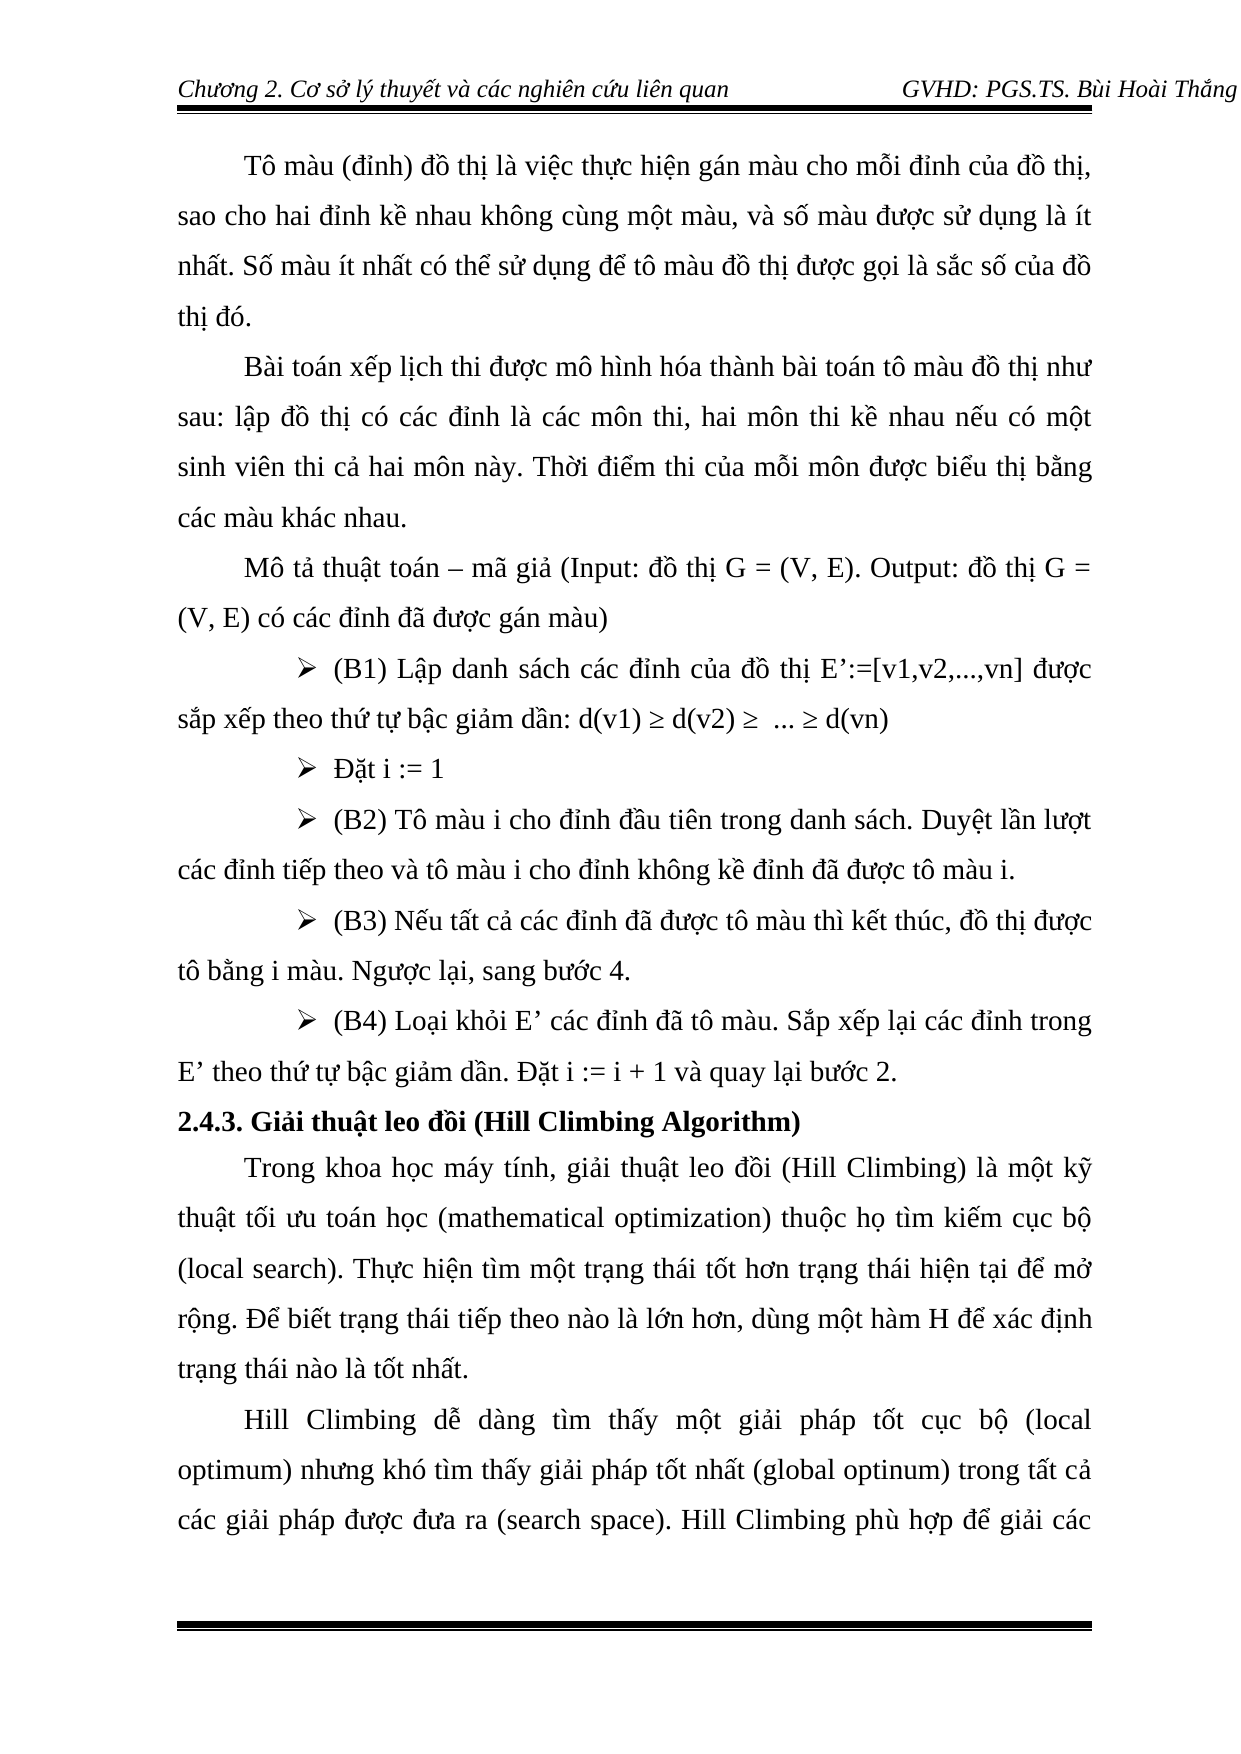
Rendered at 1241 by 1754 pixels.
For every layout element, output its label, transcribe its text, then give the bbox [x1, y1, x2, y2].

text (B2) Tô màu i cho đỉnh đầu tiên trong danh sách. Duyệt lần lượt các đỉnh tiếp theo và tô màu i cho đỉnh không kề đỉnh đã được tô màu i. [177, 802, 1092, 886]
text (B3) Nếu tất cả các đỉnh đã được tô màu thì kết thúc, đồ thị được tô bằng i màu. Ngược lại, sang bước 4. [177, 903, 1092, 987]
text Giải thuật leo đồi (Hill Climbing Algorithm) [177, 1104, 1092, 1138]
text Tô màu (đỉnh) đồ thị là việc thực hiện gán màu cho mỗi đỉnh của đồ thị, sao cho hai đỉnh kề nhau không cùng một màu, và số màu được sử dụng là ít nhất. Số màu ít nhất có thể sử dụng để tô màu đồ thị được gọi là sắc số của đồ thị đó. [177, 148, 1092, 332]
text (B1) Lập danh sách các đỉnh của đồ thị E’:=[v1,v2,...,vn] được sắp xếp theo thứ tự bậc giảm dần: d(v1) ≥ d(v2) ≥ ... ≥ d(vn) [177, 651, 1092, 735]
text (B4) Loại khỏi E’ các đỉnh đã tô màu. Sắp xếp lại các đỉnh trong E’ theo thứ tự bậc giảm dần. Đặt i := i + 1 và quay lại bước 2. [177, 1003, 1092, 1087]
text Mô tả thuật toán – mã giả (Input: đồ thị G = (V, E). Output: đồ thị G = (V, E) có các đỉnh đã được gán màu) [177, 550, 1092, 634]
text Đặt i := 1 [177, 752, 1092, 785]
text Bài toán xếp lịch thi được mô hình hóa thành bài toán tô màu đồ thị như sau: lập đồ thị có các đỉnh là các môn thi, hai môn thi kề nhau nếu có một sinh viên thi cả hai môn này. Thời điểm thi của mỗi môn được biểu thị bằng các màu khác nhau. [177, 349, 1092, 533]
text Trong khoa học máy tính, giải thuật leo đồi (Hill Climbing) là một kỹ thuật tối ưu toán học (mathematical optimization) thuộc họ tìm kiếm cục bộ (local search). Thực hiện tìm một trạng thái tốt hơn trạng thái hiện tại để mở rộng. Để biết trạng thái tiếp theo nào là lớn hơn, dùng một hàm H để xác định trạng thái nào là tốt nhất. [177, 1150, 1092, 1385]
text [177, 1402, 1092, 1536]
